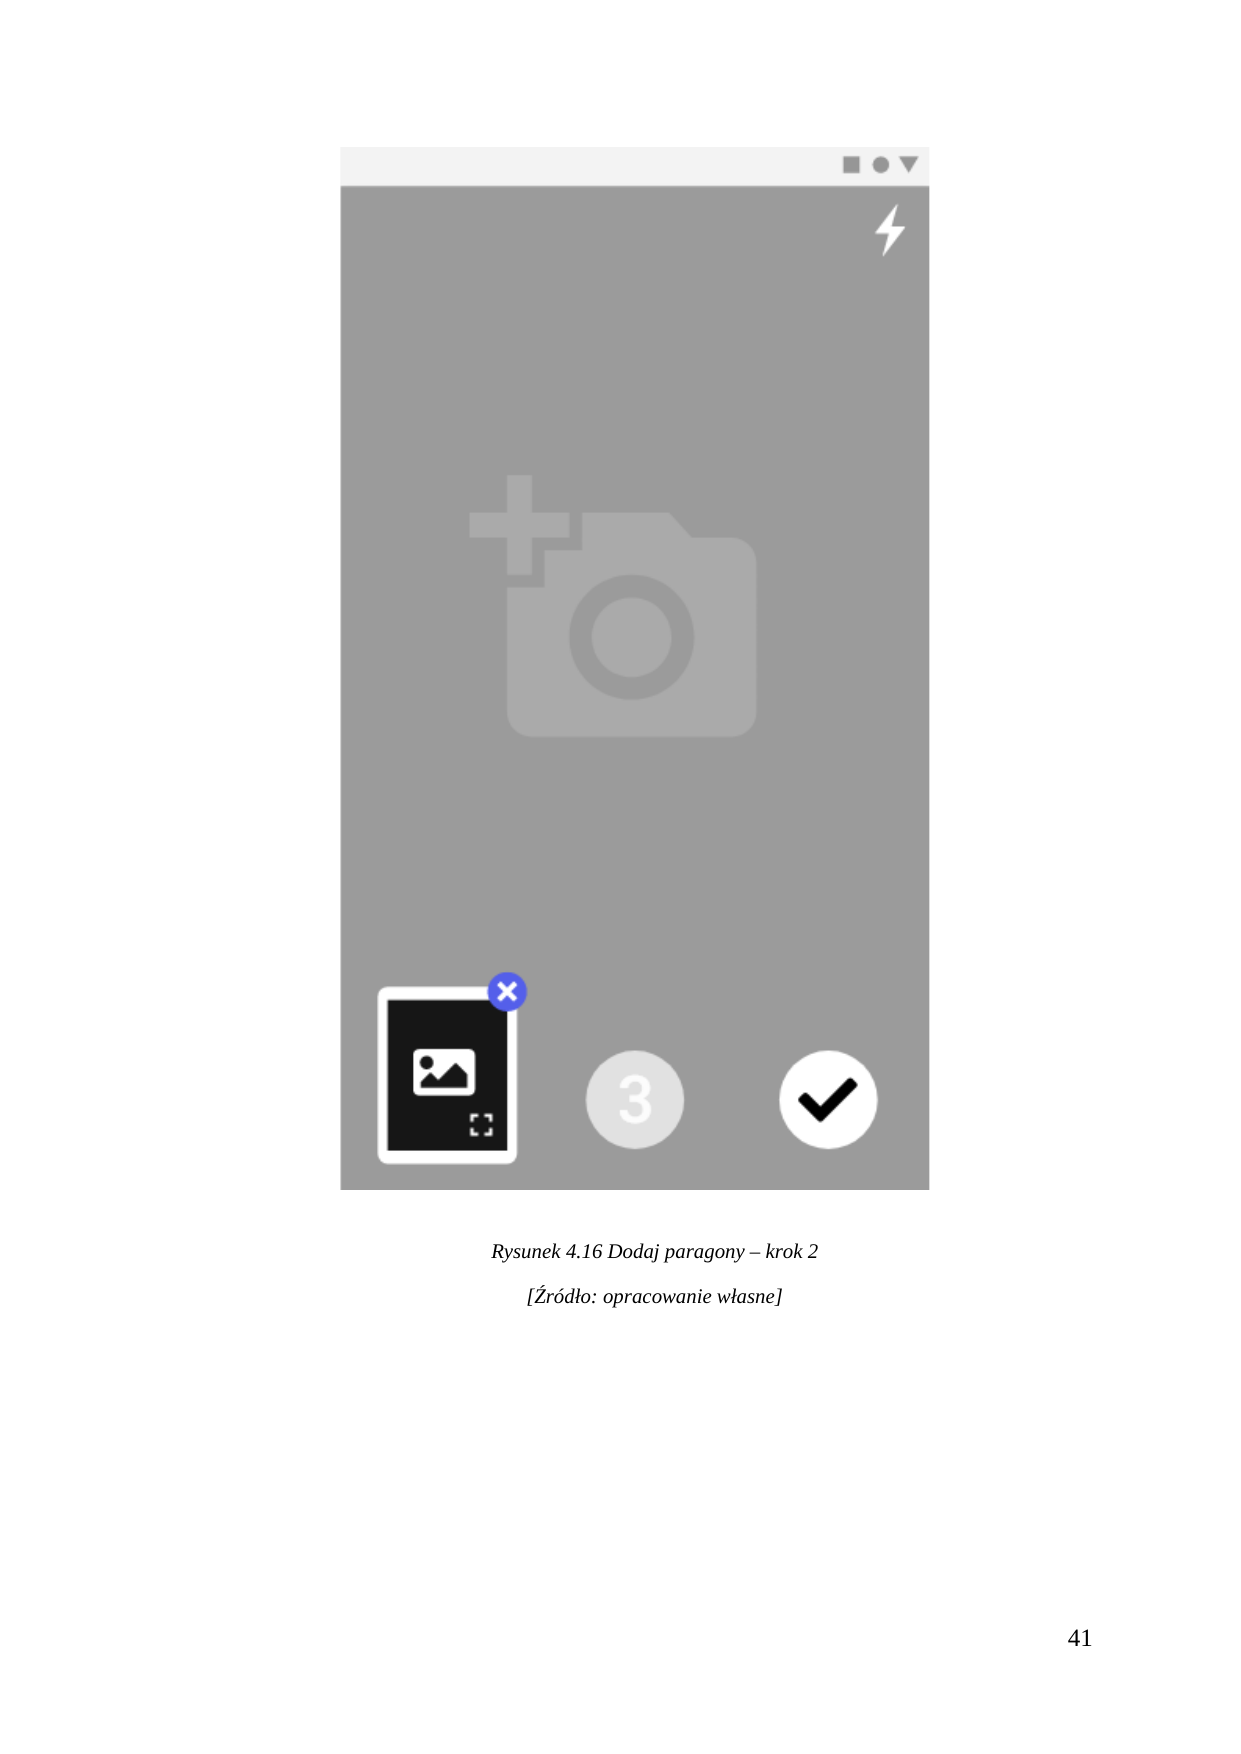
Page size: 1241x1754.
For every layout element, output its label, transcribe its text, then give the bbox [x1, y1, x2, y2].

picture [340, 147, 930, 1190]
text Rysunek 4.16 Dodaj paragony – krok 2 [177, 1239, 1092, 1263]
text [Źródło: opracowanie własne] [177, 1284, 1092, 1308]
